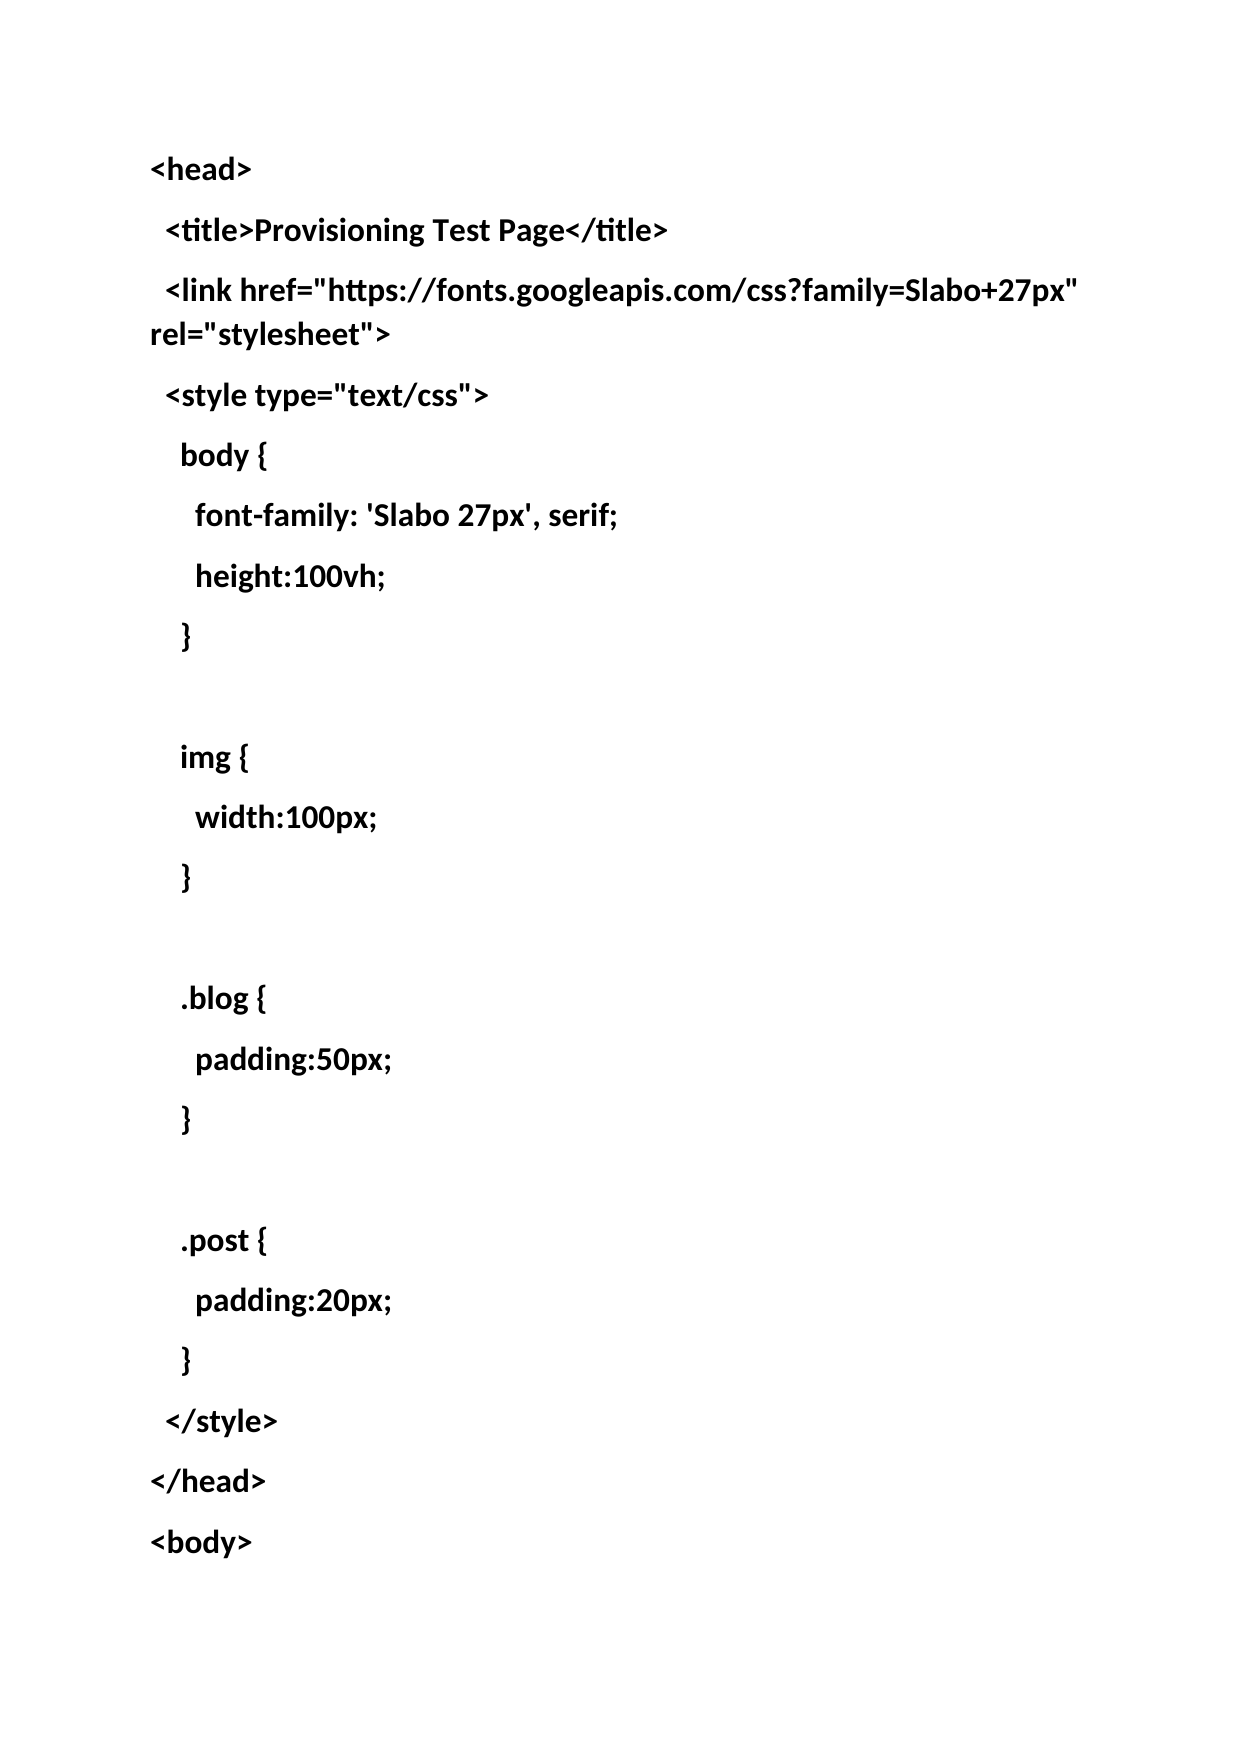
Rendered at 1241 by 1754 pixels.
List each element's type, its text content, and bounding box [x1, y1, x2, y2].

text img { width:100px; [180, 736, 379, 837]
text .blog { padding:50px; [180, 977, 394, 1078]
text <head> [150, 148, 1094, 189]
text <body> [150, 1521, 1094, 1562]
text } [180, 1339, 1094, 1380]
text font-family: 'Slabo 27px', serif; height:100vh; [195, 494, 620, 595]
text </style> [165, 1400, 1094, 1441]
text <style type="text/css"> body { [165, 374, 491, 475]
text <link href="https://fonts.googleapis.com/css?family=Slabo+27px" rel="stylesheet"> [150, 269, 1083, 354]
text } [180, 856, 1094, 897]
text } [180, 1098, 1094, 1138]
text <title>Provisioning Test Page</title> [165, 209, 1094, 249]
text .post { padding:20px; [180, 1219, 394, 1320]
text } [180, 615, 1094, 655]
text </head> [150, 1460, 1094, 1501]
